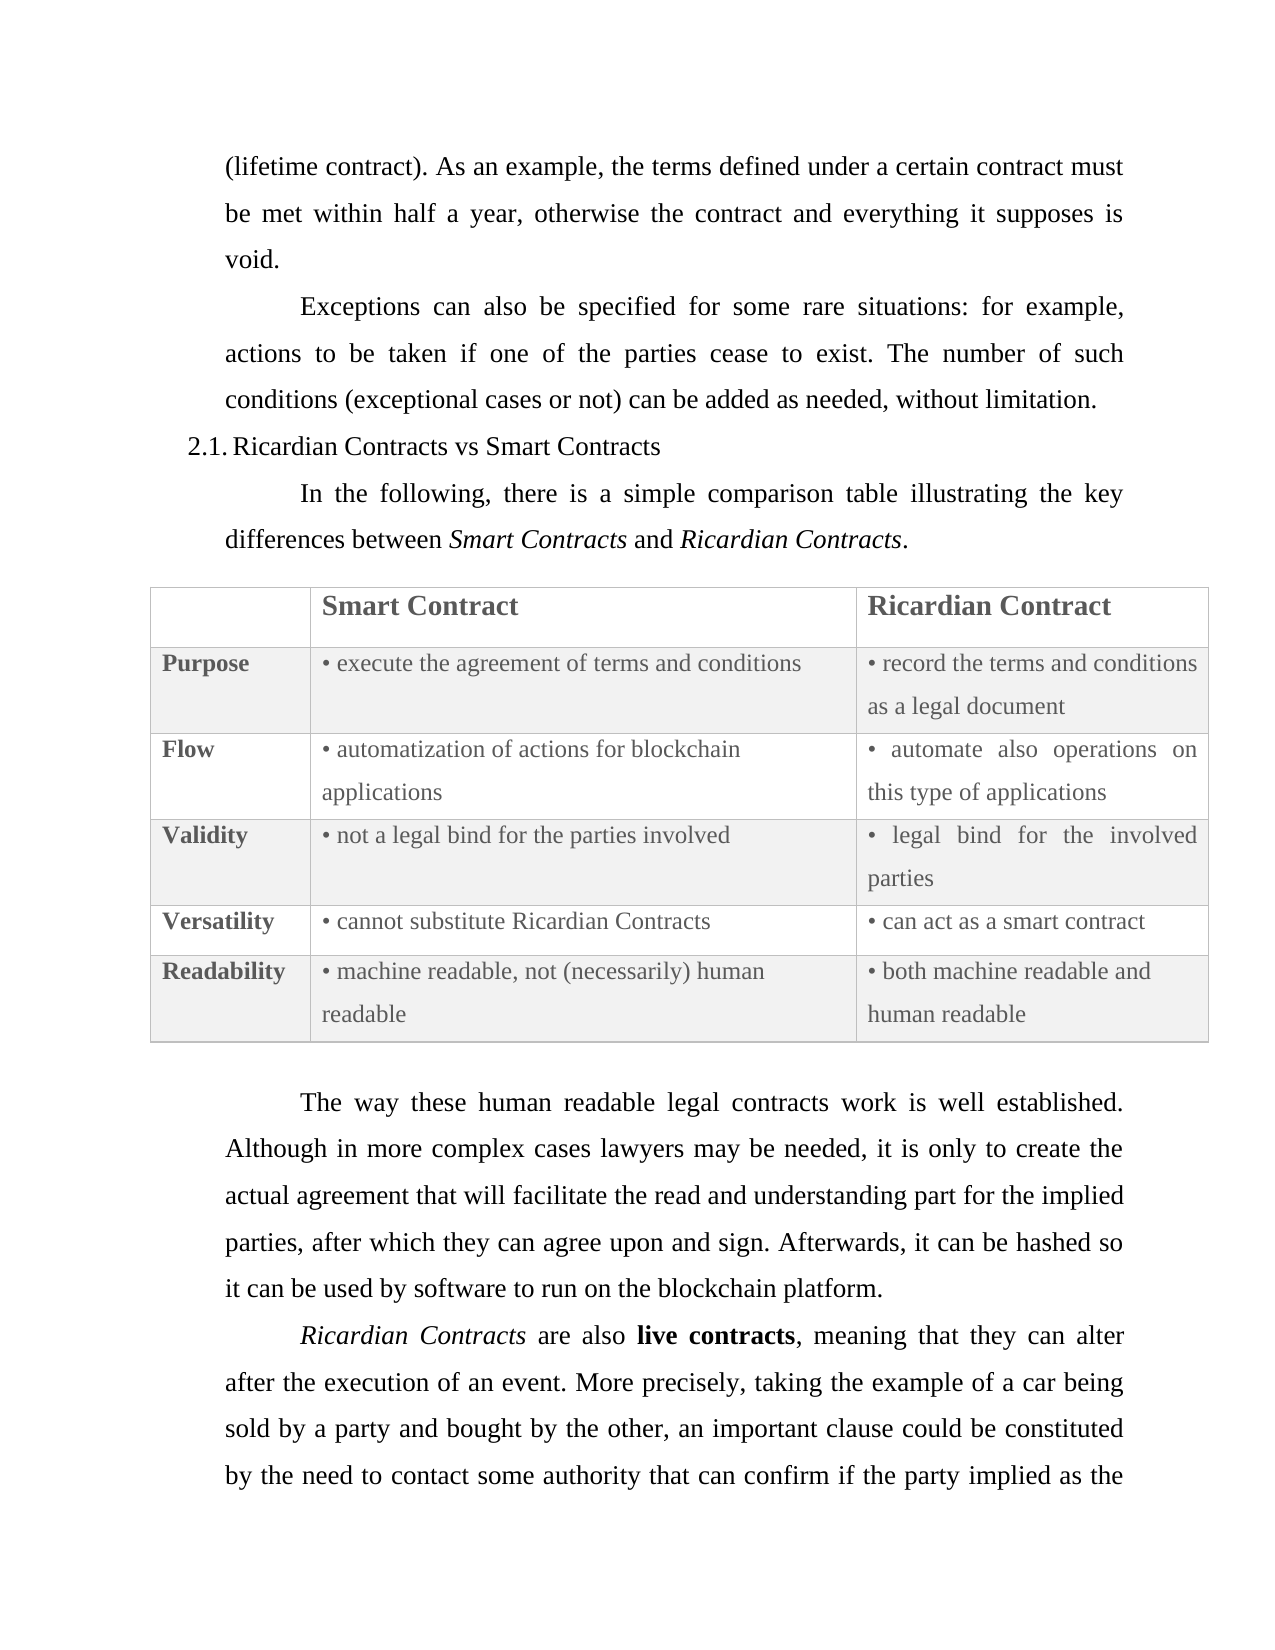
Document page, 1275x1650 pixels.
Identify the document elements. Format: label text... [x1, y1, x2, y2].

table_cell Versatility [151, 906, 310, 955]
table_cell • both machine readable and human readable [857, 956, 1208, 1041]
list In the following, there is a simple comparison table illustrating the key differences between Smart Contracts and Ricardian Contracts. [225, 477, 1125, 554]
table_cell • not a legal bind for the parties involved [311, 820, 856, 905]
table_cell Purpose [151, 648, 310, 733]
table_cell Validity [151, 820, 310, 905]
table_cell • can act as a smart contract [857, 906, 1208, 955]
list Ricardian Contracts vs Smart Contracts [187, 430, 1125, 461]
table_cell Flow [151, 734, 310, 819]
table_cell • automatization of actions for blockchain applications [311, 734, 856, 819]
table_cell • legal bind for the involved parties [857, 820, 1208, 905]
table_cell • machine readable, not (necessarily) human readable [311, 956, 856, 1041]
table_cell • cannot substitute Ricardian Contracts [311, 906, 856, 955]
table_header Ricardian Contract [857, 588, 1208, 647]
table_cell • automate also operations on this type of applications [857, 734, 1208, 819]
table_cell Readability [151, 956, 310, 1041]
list Exceptions can also be specified for some rare situations: for example, actions to be taken if one of the parties cease to exist. The number of such conditions (exceptional cases or not) can be added as needed, without limitation. [225, 290, 1125, 414]
list The way these human readable legal contracts work is well established. Although in more complex cases lawyers may be needed, it is only to create the actual agreement that will facilitate the read and understanding part for the implied parties, after which they can agree upon and sign. Afterwards, it can be hashed so it can be used by software to run on the blockchain platform. [225, 1086, 1125, 1303]
table_cell • record the terms and conditions as a legal document [857, 648, 1208, 733]
table_header [151, 588, 310, 647]
table_cell • execute the agreement of terms and conditions [311, 648, 856, 733]
table_header Smart Contract [311, 588, 856, 647]
